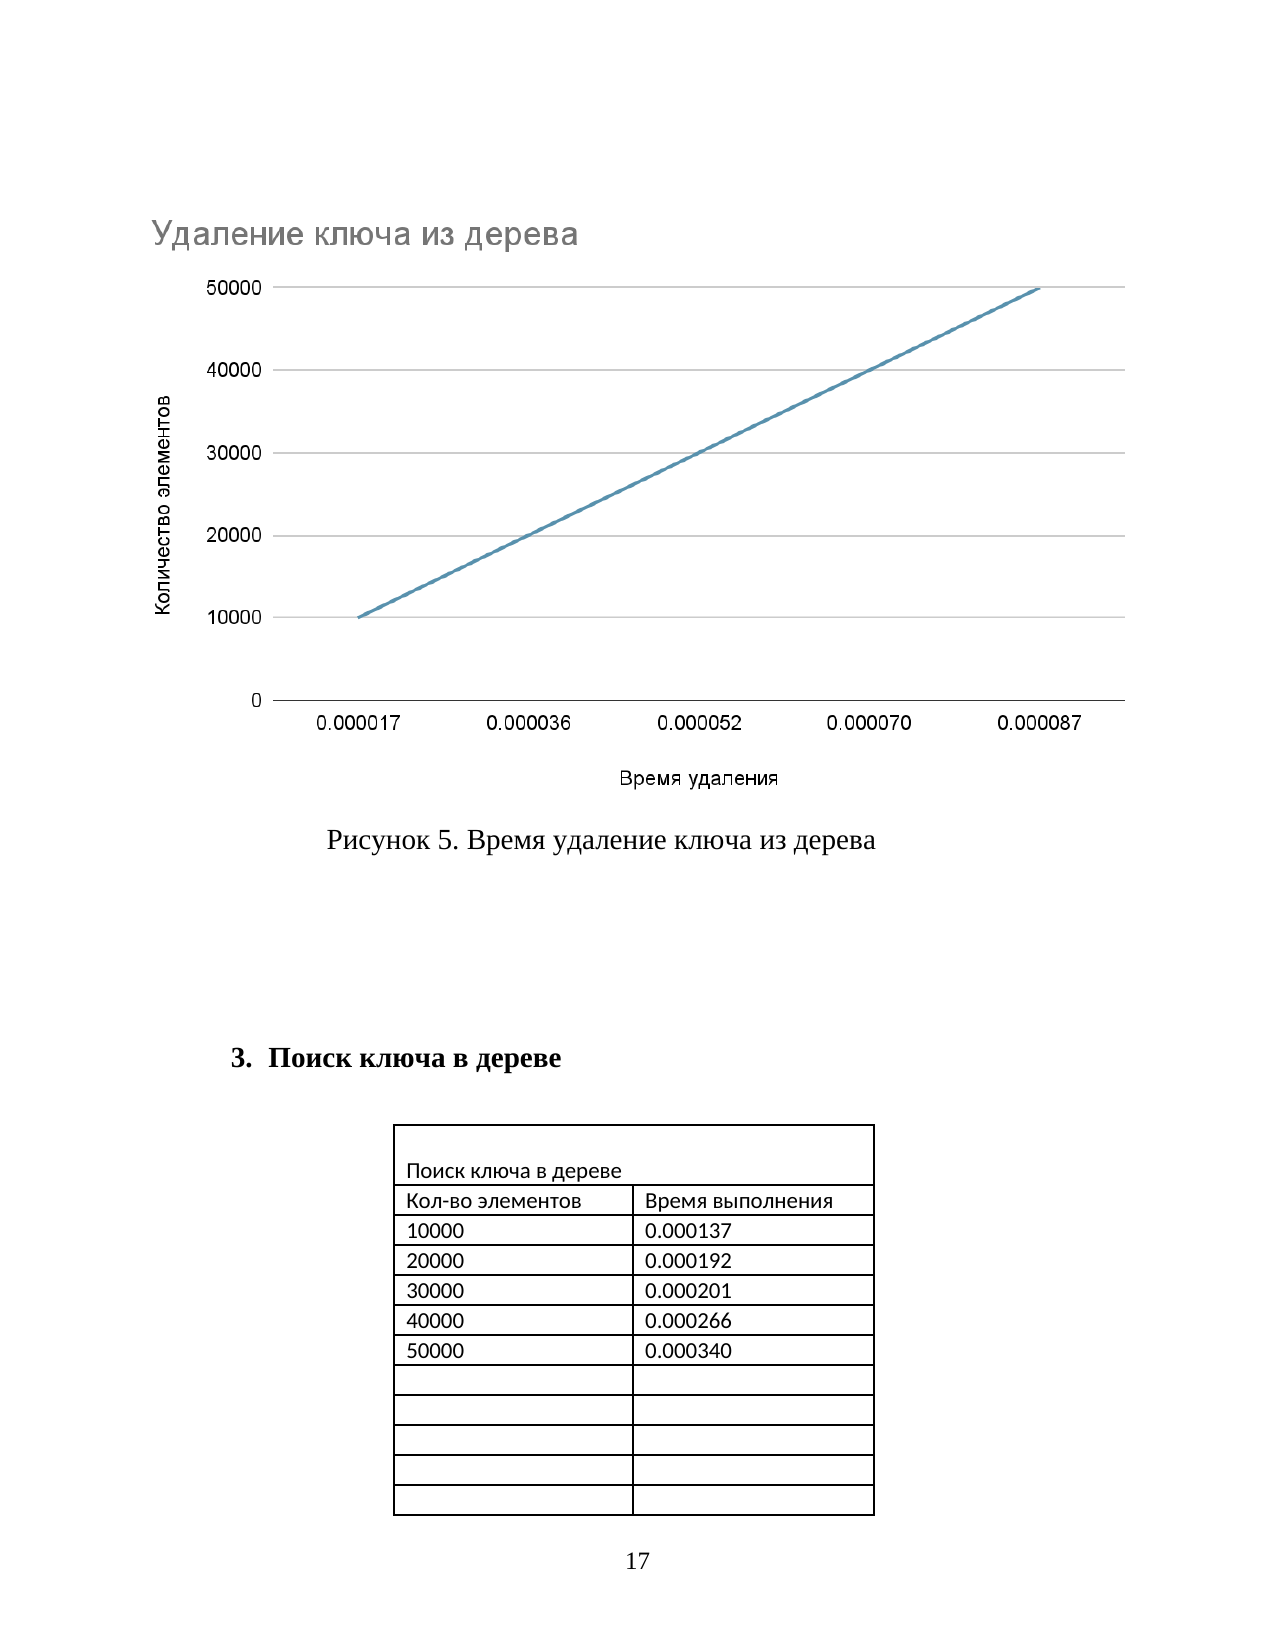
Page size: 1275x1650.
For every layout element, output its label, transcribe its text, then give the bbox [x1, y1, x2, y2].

text Рисунок 5. Время удаление ключа из дерева [118, 822, 1084, 856]
table_cell [634, 1456, 873, 1484]
table_cell 0.000266 [634, 1306, 873, 1334]
table_cell 50000 [395, 1336, 632, 1364]
table_cell [395, 1366, 632, 1394]
table_cell 0.000340 [634, 1336, 873, 1364]
table_cell [395, 1426, 632, 1454]
table_cell 30000 [395, 1276, 632, 1304]
subtitle Поиск ключа в дереве [231, 1040, 1084, 1074]
table_cell [634, 1426, 873, 1454]
table_cell [395, 1486, 632, 1514]
table_cell [634, 1486, 873, 1514]
table_cell [634, 1396, 873, 1424]
table_cell 0.000201 [634, 1276, 873, 1304]
table_cell Время выполнения [634, 1186, 873, 1214]
table_cell 0.000137 [634, 1216, 873, 1244]
table_cell 20000 [395, 1246, 632, 1274]
table_header Поиск ключа в дереве [395, 1126, 873, 1184]
table_cell [634, 1366, 873, 1394]
table_cell [395, 1396, 632, 1424]
table_cell 10000 [395, 1216, 632, 1244]
table_cell [395, 1456, 632, 1484]
table_cell Кол-во элементов [395, 1186, 632, 1214]
picture [118, 180, 1157, 822]
table_cell 40000 [395, 1306, 632, 1334]
table_cell 0.000192 [634, 1246, 873, 1274]
